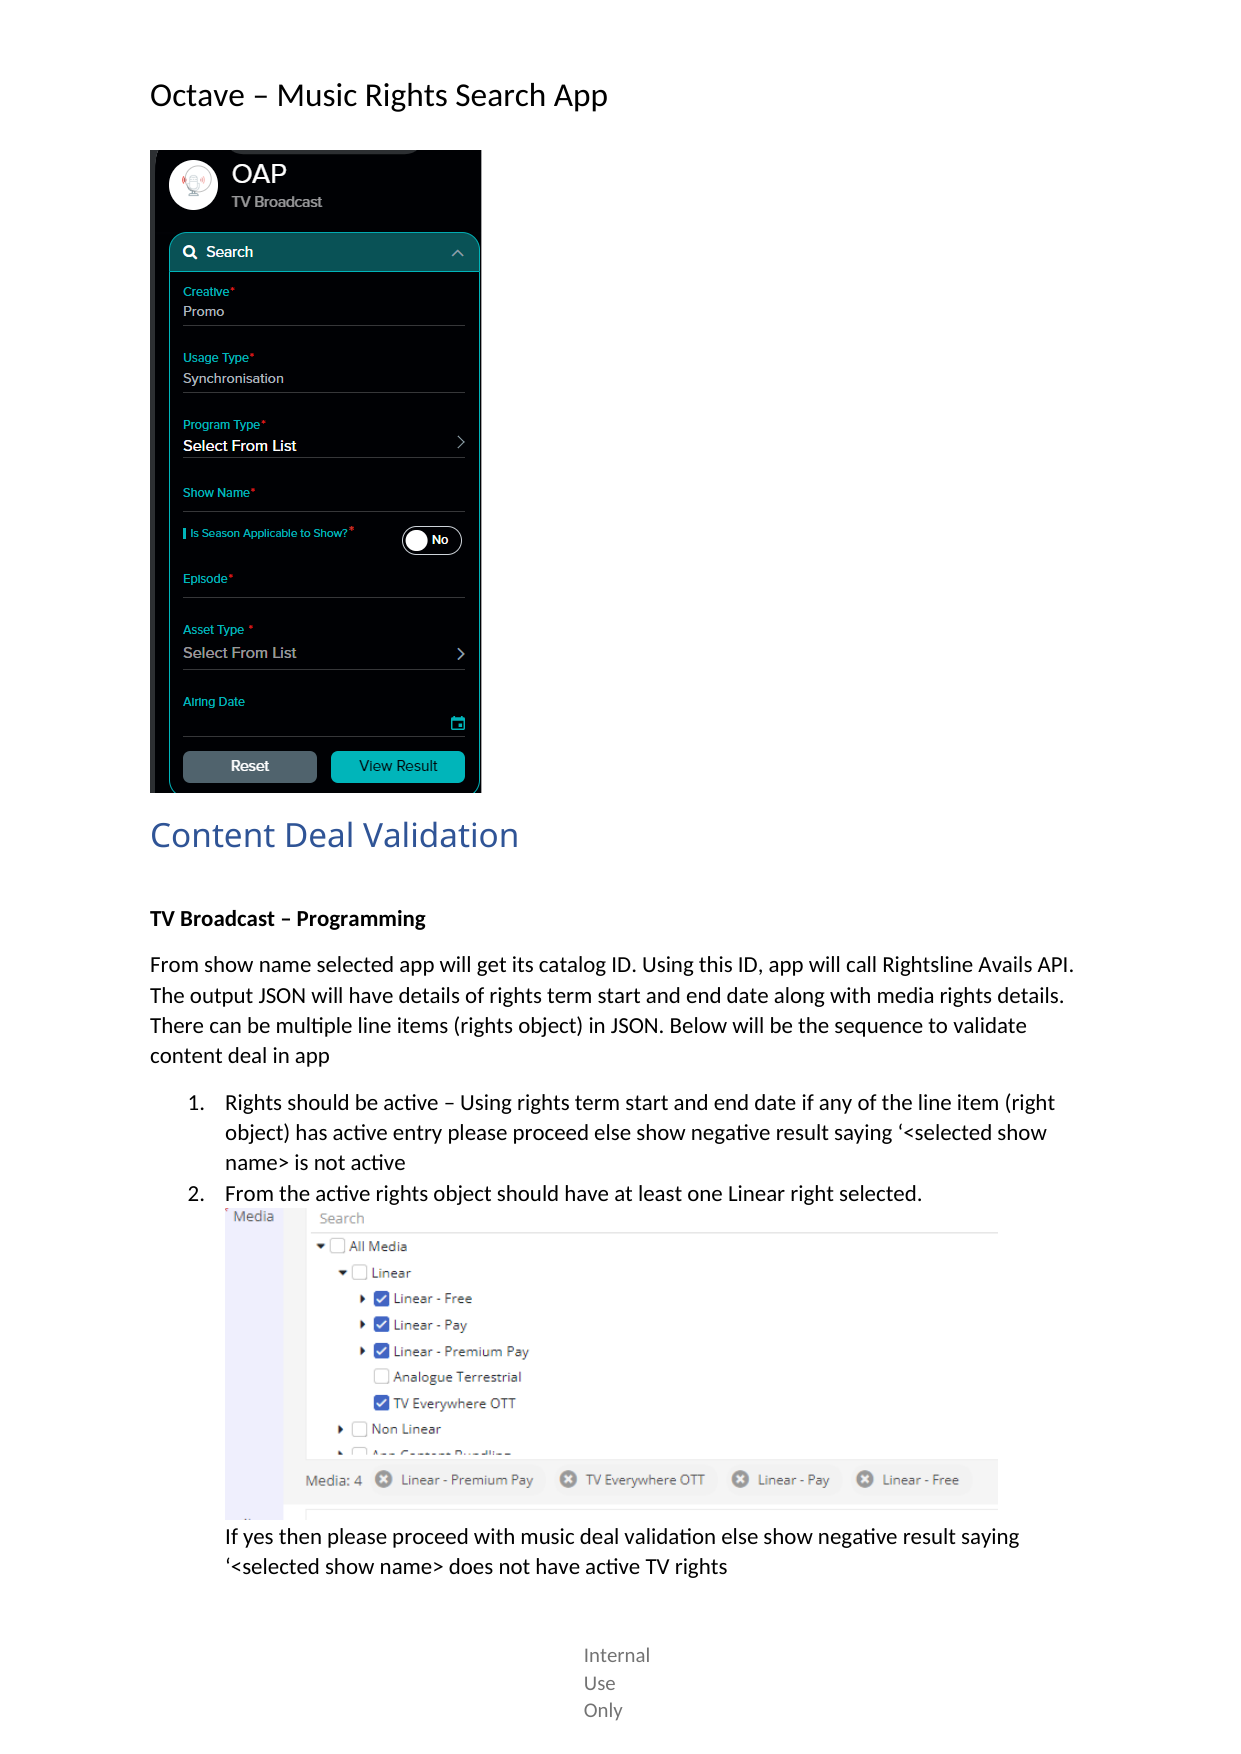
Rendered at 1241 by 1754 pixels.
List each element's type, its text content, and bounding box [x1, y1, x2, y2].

list From the active rights object should have at least one Linear right selected. [187, 1179, 1090, 1207]
picture [225, 1208, 998, 1520]
text TV Broadcast – Programming [150, 904, 1090, 932]
list Rights should be active – Using rights term start and end date if any of the line item (right object) has active entry please proceed else show negative result saying ‘<selected show name> is not active [187, 1088, 1090, 1176]
subtitle Content Deal Validation [150, 811, 1090, 857]
text From show name selected app will get its catalog ID. Using this ID, app will call Rightsline Avails API. The output JSON will have details of rights term start and end date along with media rights details. There can be multiple line items (rights object) in JSON. Below will be the sequence to validate content deal in app [150, 951, 1090, 1069]
picture [150, 150, 482, 793]
list If yes then please proceed with music deal validation else show negative result saying ‘<selected show name> does not have active TV rights [225, 1522, 1090, 1580]
